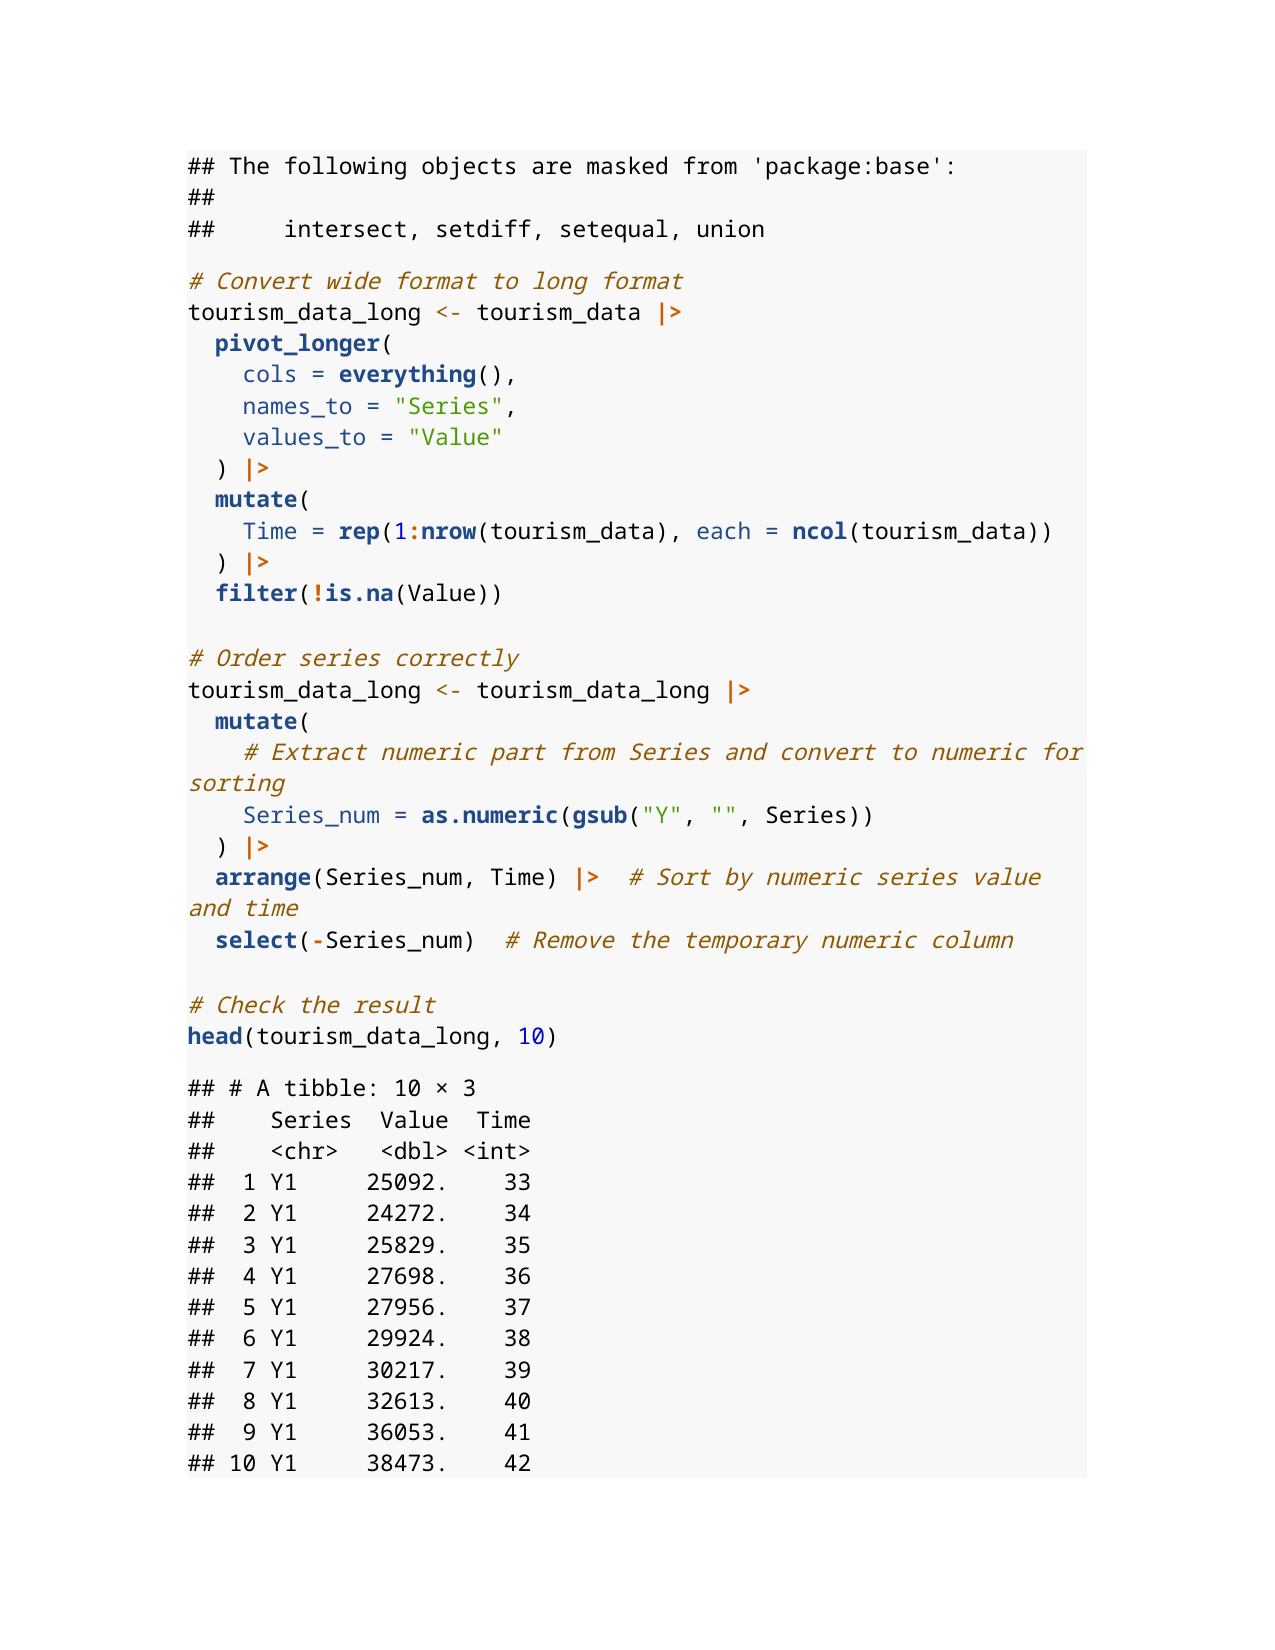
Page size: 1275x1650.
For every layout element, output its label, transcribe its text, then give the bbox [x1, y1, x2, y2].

text ## The following objects are masked from 'package:base': ## ## intersect, setdiff, setequal, union [187, 150, 1087, 244]
text ## # A tibble: 10 × 3 ## Series Value Time ## <chr> <dbl> <int> ## 1 Y1 25092. 33 ## 2 Y1 24272. 34 ## 3 Y1 25829. 35 ## 4 Y1 27698. 36 ## 5 Y1 27956. 37 ## 6 Y1 29924. 38 ## 7 Y1 30217. 39 ## 8 Y1 32613. 40 ## 9 Y1 36053. 41 ## 10 Y1 38473. 42 [187, 1072, 1087, 1478]
text # Convert wide format to long format tourism_data_long <- tourism_data |> pivot_longer( cols = everything(), names_to = "Series", values_to = "Value" ) |> mutate( Time = rep(1:nrow(tourism_data), each = ncol(tourism_data)) ) |> filter(!is.na(Value)) # Order series correctly tourism_data_long <- tourism_data_long |> mutate( # Extract numeric part from Series and convert to numeric for sorting Series_num = as.numeric(gsub("Y", "", Series)) ) |> arrange(Series_num, Time) |> # Sort by numeric series value and time select(-Series_num) # Remove the temporary numeric column # Check the result head(tourism_data_long, 10) [187, 264, 1087, 1051]
